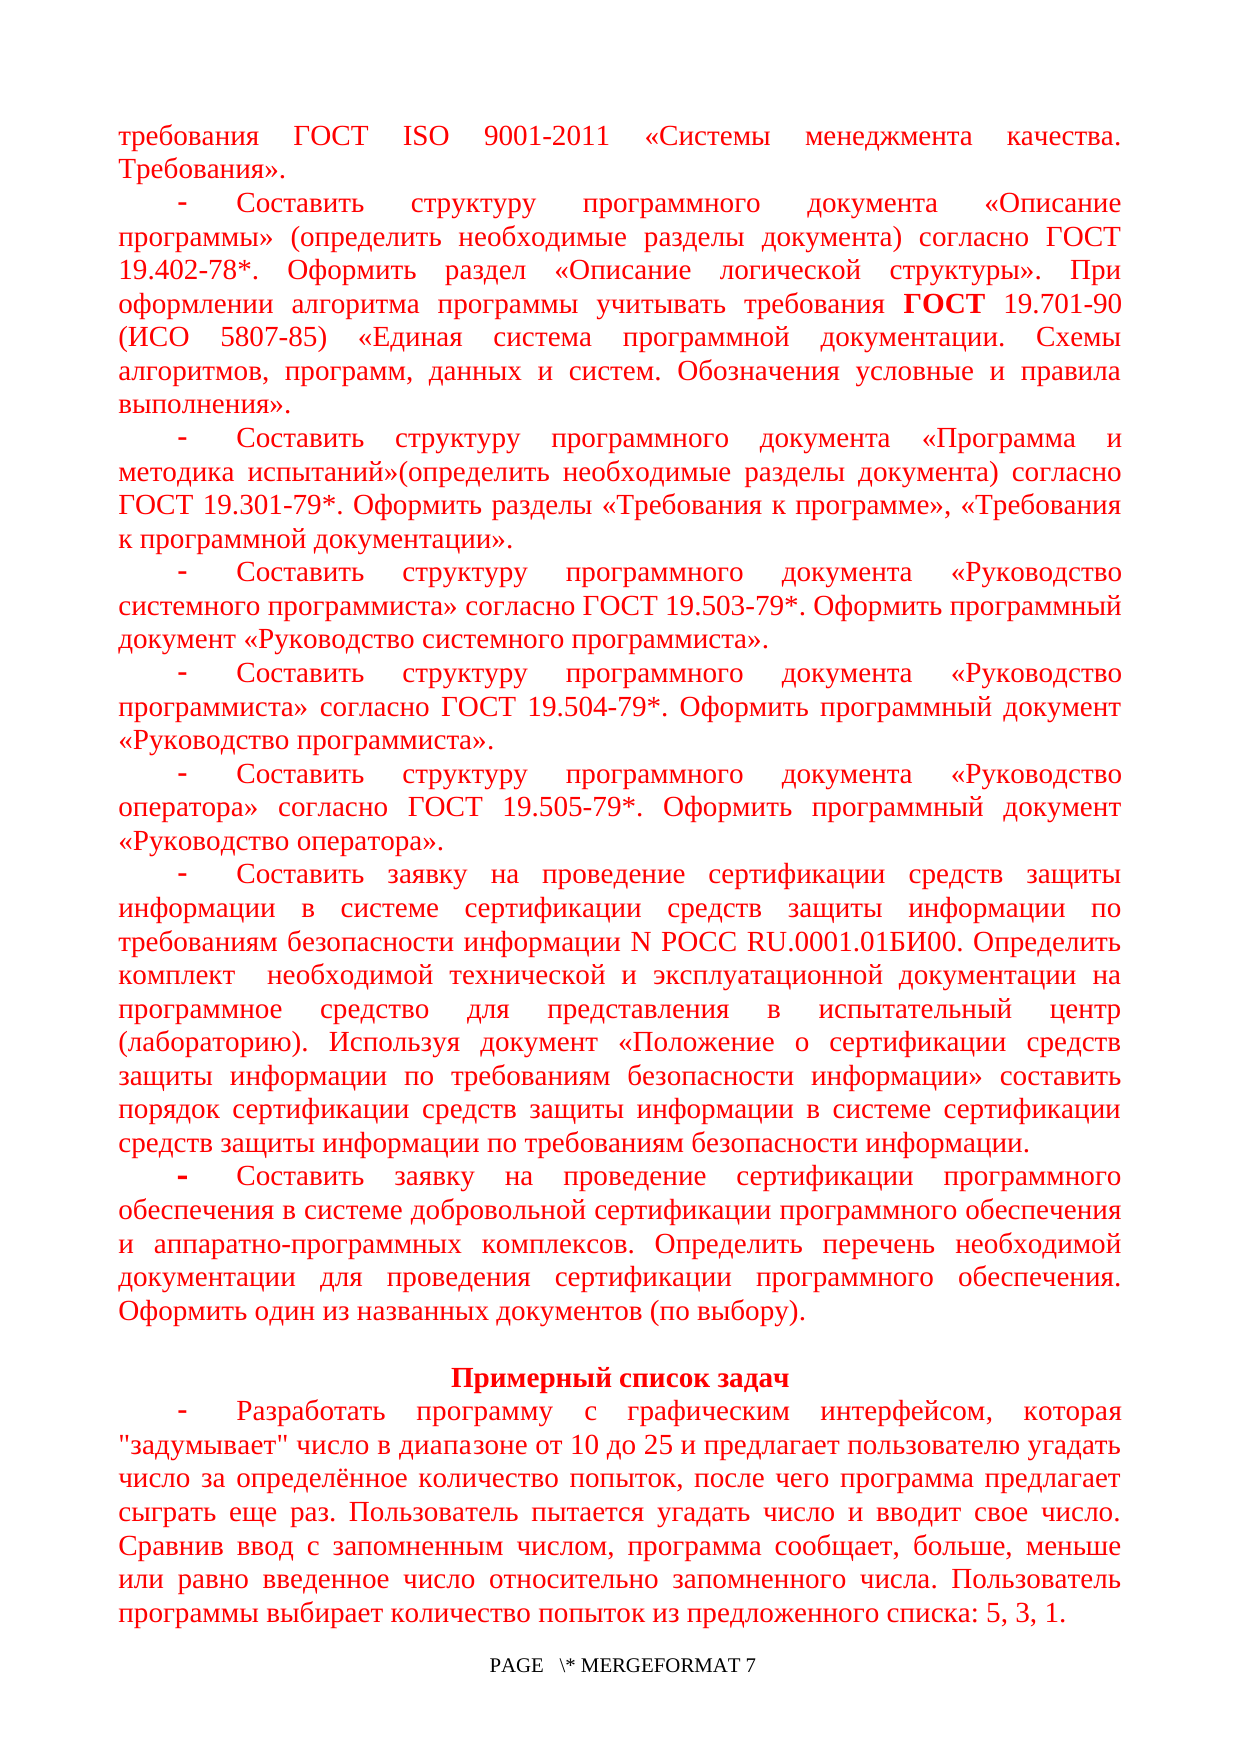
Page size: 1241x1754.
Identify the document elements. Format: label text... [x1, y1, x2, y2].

list Составить структуру программного документа «Руководство оператора» согласно ГОСТ 19.505-79*. Оформить программный документ «Руководство оператора». [118, 756, 1122, 857]
list Примерный список задач [118, 1360, 1122, 1393]
list Составить структуру программного документа «Описание программы» (определить необходимые разделы документа) согласно ГОСТ 19.402-78*. Оформить раздел «Описание логической структуры». При оформлении алгоритма программы учитывать требования ГОСТ 19.701-90 (ИСО 5807-85) «Единая система программной документации. Схемы алгоритмов, программ, данных и систем. Обозначения условные и правила выполнения». [118, 185, 1122, 420]
list Составить структуру программного документа «Программа и методика испытаний»(определить необходимые разделы документа) согласно ГОСТ 19.301-79*. Оформить разделы «Требования к программе», «Требования к программной документации». [118, 420, 1122, 554]
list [118, 118, 1122, 185]
list Составить структуру программного документа «Руководство системного программиста» согласно ГОСТ 19.503-79*. Оформить программный документ «Руководство системного программиста». [118, 554, 1122, 655]
list Составить заявку на проведение сертификации программного обеспечения в системе добровольной сертификации программного обеспечения и аппаратно-программных комплексов. Определить перечень необходимой документации для проведения сертификации программного обеспечения. Оформить один из названных документов (по выбору). [118, 1158, 1122, 1326]
list Составить заявку на проведение сертификации средств защиты информации в системе сертификации средств защиты информации по требованиям безопасности информации N РОСС RU.0001.01БИ00. Определить комплект необходимой технической и эксплуатационной документации на программное средство для представления в испытательный центр (лабораторию). Используя документ «Положение о сертификации средств защиты информации по требованиям безопасности информации» составить порядок сертификации средств защиты информации в системе сертификации средств защиты информации по требованиям безопасности информации. [118, 857, 1122, 1158]
list Разработать программу с графическим интерфейсом, которая "задумывает" число в диапазоне от 10 до 25 и предлагает пользователю угадать число за определённое количество попыток, после чего программа предлагает сыграть еще раз. Пользователь пытается угадать число и вводит свое число. Сравнив ввод с запомненным числом, программа сообщает, больше, меньше или равно введенное число относительно запомненного числа. Пользователь программы выбирает количество попыток из предложенного списка: 5, 3, 1. [118, 1393, 1122, 1628]
list Составить структуру программного документа «Руководство программиста» согласно ГОСТ 19.504-79*. Оформить программный документ «Руководство программиста». [118, 655, 1122, 756]
